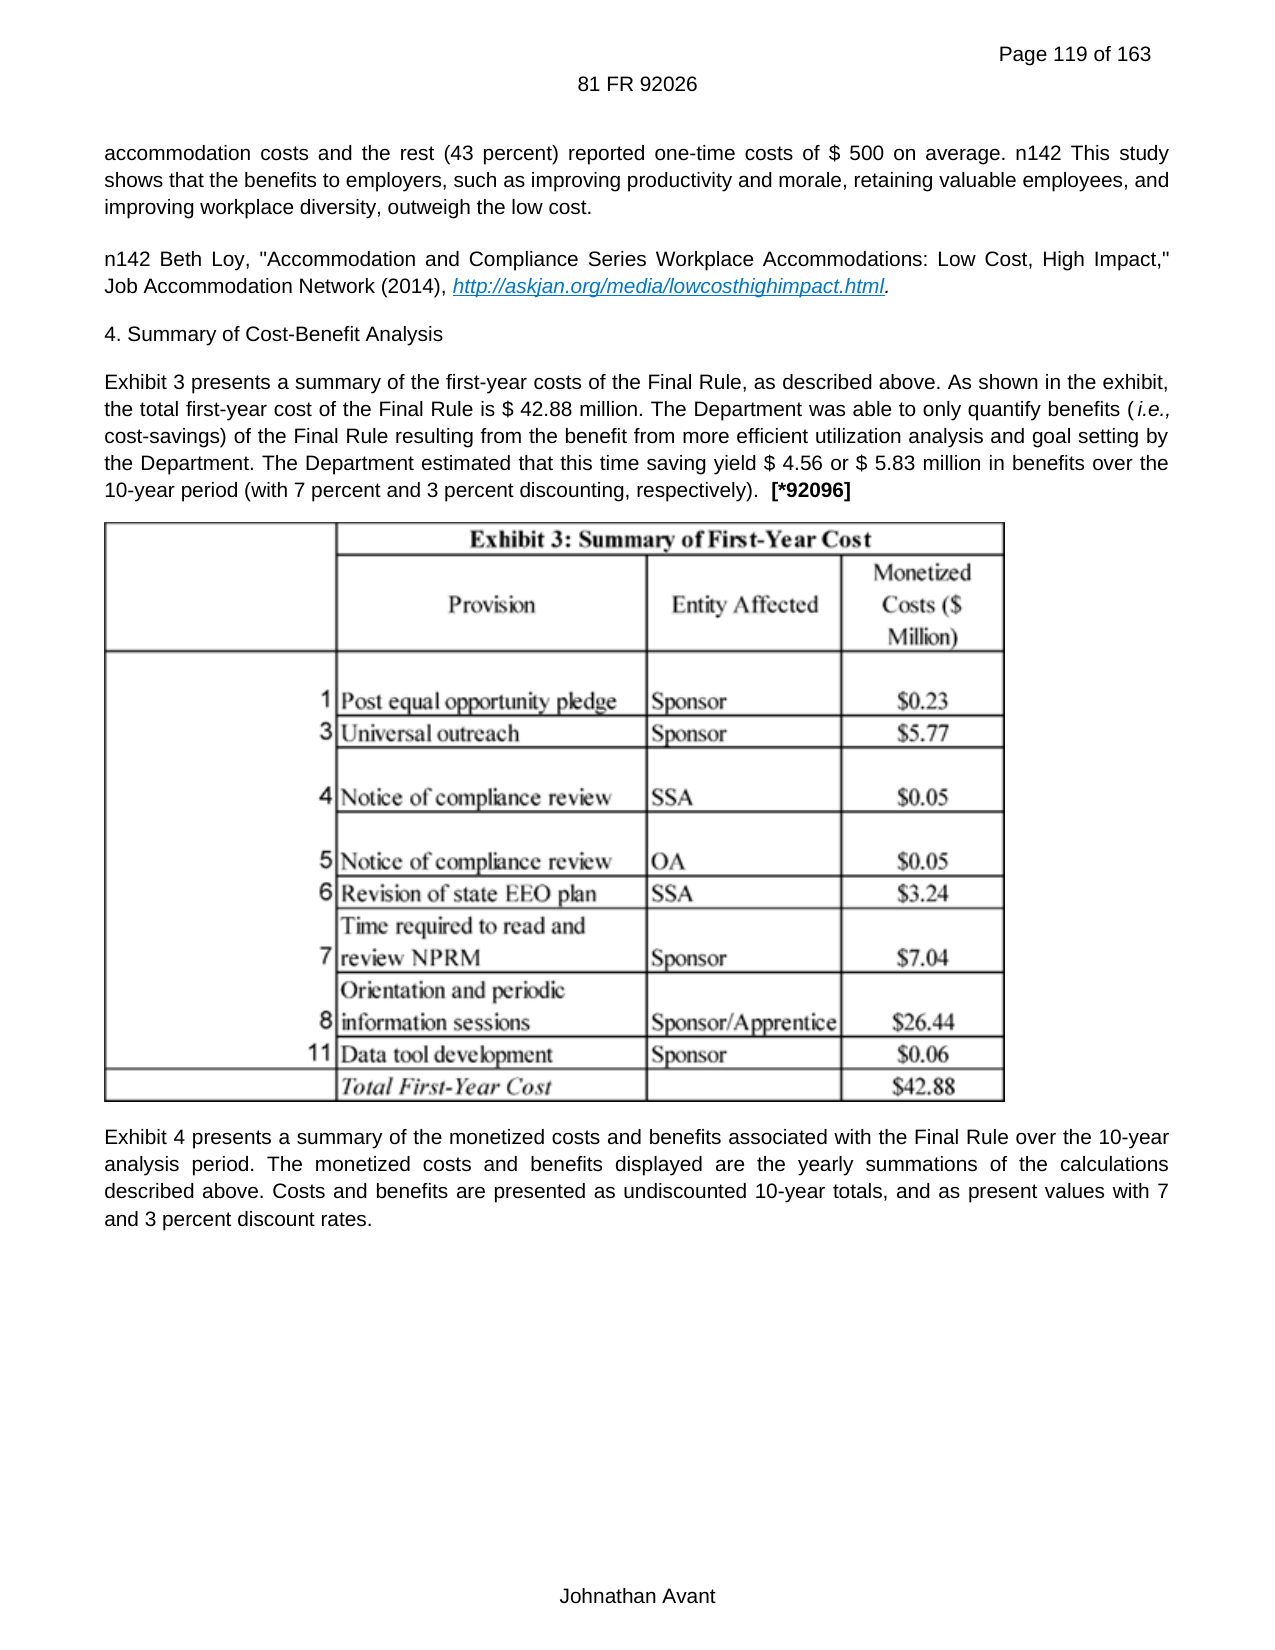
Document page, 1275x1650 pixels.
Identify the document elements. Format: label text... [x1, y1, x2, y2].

text n142 Beth Loy, "Accommodation and Compliance Series Workplace Accommodations: Low Cost, High Impact," Job Accommodation Network (2014), http://askjan.org/media/lowcosthighimpact.html. [104, 244, 1171, 298]
text Exhibit 3 presents a summary of the first-year costs of the Final Rule, as described above. As shown in the exhibit, the total first-year cost of the Final Rule is $ 42.88 million. The Department was able to only quantify benefits (i.e., cost-savings) of the Final Rule resulting from the benefit from more efficient utilization analysis and goal setting by the Department. The Department estimated that this time saving yield $ 4.56 or $ 5.83 million in benefits over the 10-year period (with 7 percent and 3 percent discounting, respectively). [*92096] [104, 367, 1171, 502]
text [104, 137, 1171, 219]
picture [104, 522, 1005, 1102]
text 4. Summary of Cost-Benefit Analysis [104, 319, 1171, 346]
text Exhibit 4 presents a summary of the monetized costs and benefits associated with the Final Rule over the 10-year analysis period. The monetized costs and benefits displayed are the yearly summations of the calculations described above. Costs and benefits are presented as undiscounted 10-year totals, and as present values with 7 and 3 percent discount rates. [104, 1122, 1171, 1230]
